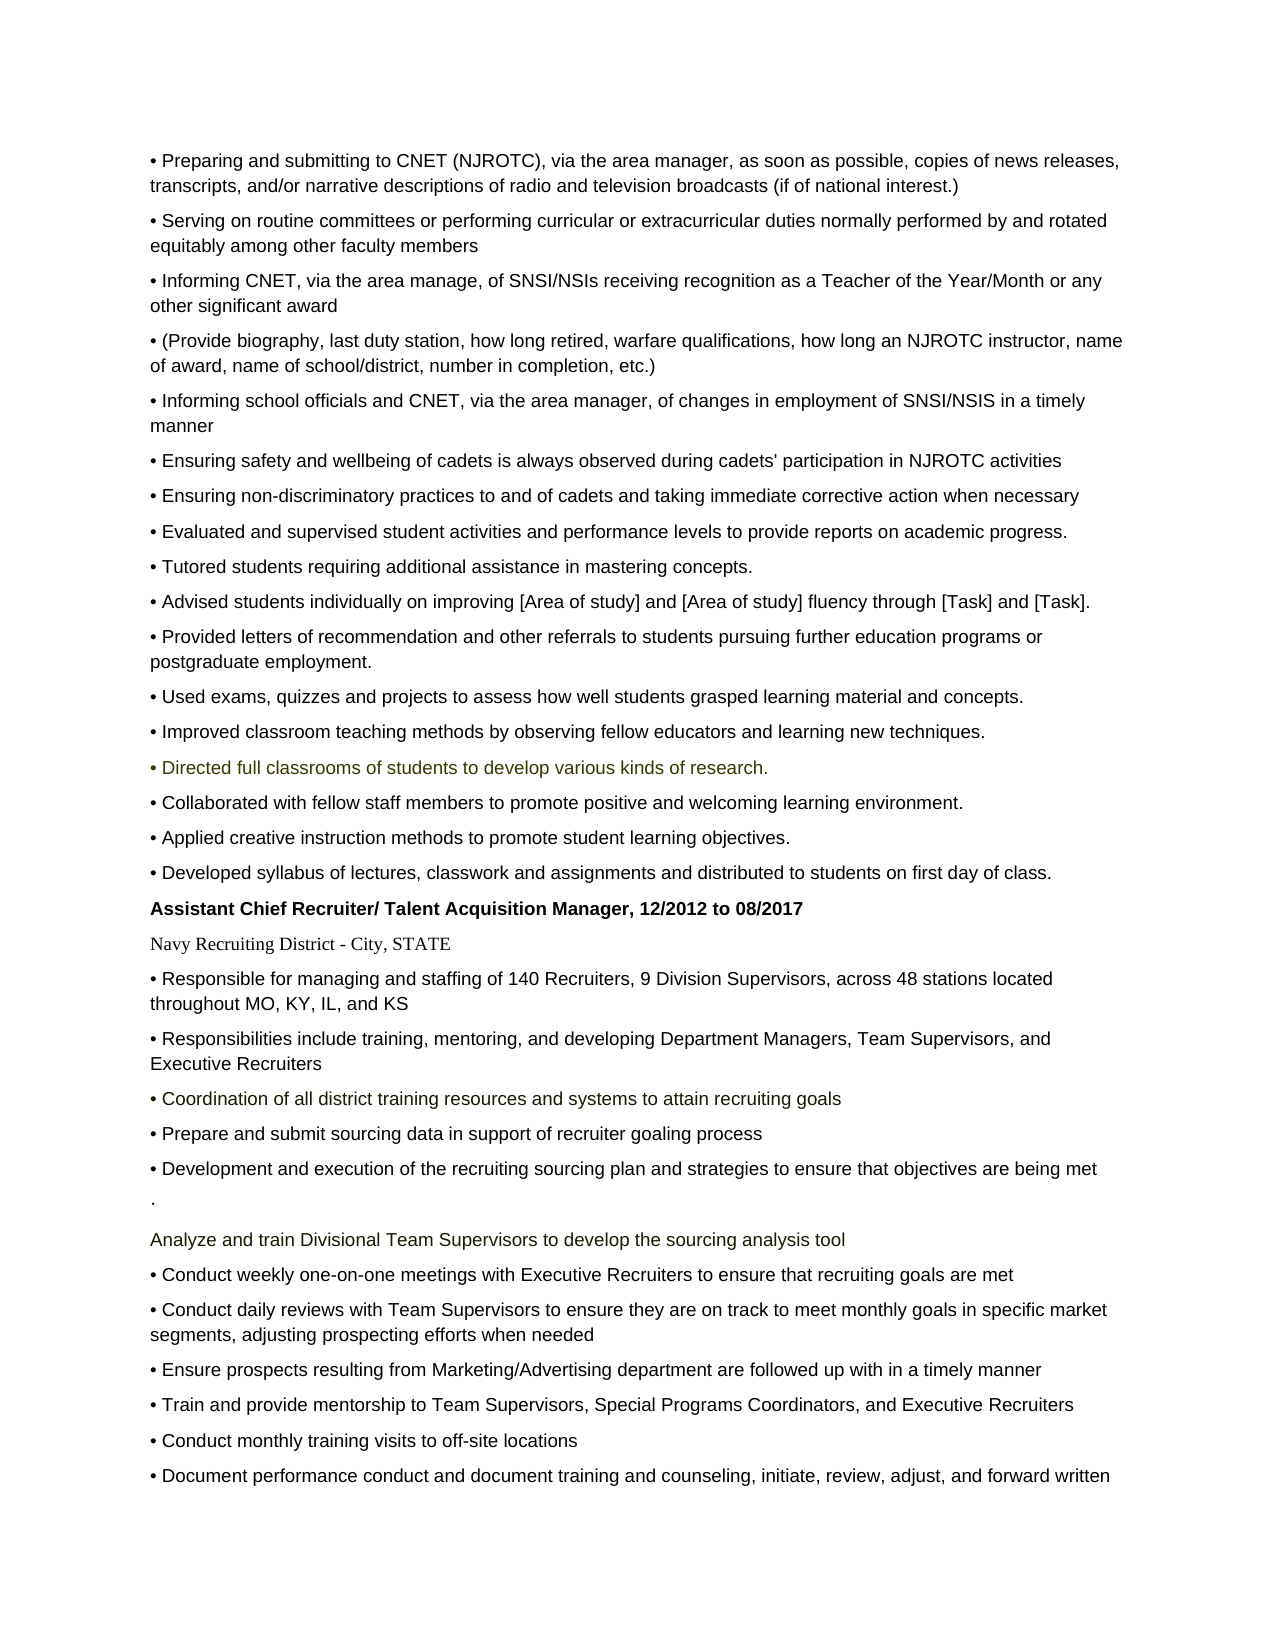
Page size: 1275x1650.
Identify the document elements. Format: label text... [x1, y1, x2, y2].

text • Train and provide mentorship to Team Supervisors, Special Programs Coordinators, and Executive Recruiters [150, 1394, 1125, 1416]
text • Advised students individually on improving [Area of study] and [Area of study] fluency through [Task] and [Task]. [150, 591, 1125, 612]
text • Conduct monthly training visits to off-site locations [150, 1429, 1125, 1451]
text • Prepare and submit sourcing data in support of recruiter goaling process [150, 1123, 1125, 1144]
text • Conduct daily reviews with Team Supervisors to ensure they are on track to meet monthly goals in specific market segments, adjusting prospecting efforts when needed [150, 1299, 1125, 1345]
text Navy Recruiting District - City, STATE [150, 932, 1125, 954]
text Assistant Chief Recruiter/ Talent Acquisition Manager, 12/2012 to 08/2017 [150, 897, 1125, 919]
text • Preparing and submitting to CNET (NJROTC), via the area manager, as soon as possible, copies of news releases, transcripts, and/or narrative descriptions of radio and television broadcasts (if of national interest.) [150, 150, 1125, 196]
text • Informing CNET, via the area manage, of SNSI/NSIs receiving recognition as a Teacher of the Year/Month or any other significant award [150, 270, 1125, 316]
text Analyze and train Divisional Team Supervisors to develop the sourcing analysis tool [150, 1228, 1125, 1250]
text • Development and execution of the recruiting sourcing plan and strategies to ensure that objectives are being met [150, 1158, 1125, 1180]
text • Provided letters of recommendation and other referrals to students pursuing further education programs or postgraduate employment. [150, 626, 1125, 672]
text • Directed full classrooms of students to develop various kinds of research. [150, 756, 1125, 778]
text • Informing school officials and CNET, via the area manager, of changes in employment of SNSI/NSIS in a timely manner [150, 390, 1125, 436]
text • Tutored students requiring additional assistance in mastering concepts. [150, 556, 1125, 577]
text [150, 1464, 1125, 1486]
text • Coordination of all district training resources and systems to attain recruiting goals [150, 1088, 1125, 1109]
text • Ensure prospects resulting from Marketing/Advertising department are followed up with in a timely manner [150, 1359, 1125, 1381]
text • Applied creative instruction methods to promote student learning objectives. [150, 827, 1125, 848]
text • Collaborated with fellow staff members to promote positive and welcoming learning environment. [150, 792, 1125, 813]
text • Used exams, quizzes and projects to assess how well students grasped learning material and concepts. [150, 686, 1125, 708]
text · [150, 1193, 1125, 1215]
text • Evaluated and supervised student activities and performance levels to provide reports on academic progress. [150, 520, 1125, 542]
text • Ensuring non-discriminatory practices to and of cadets and taking immediate corrective action when necessary [150, 485, 1125, 507]
text • (Provide biography, last duty station, how long retired, warfare qualifications, how long an NJROTC instructor, name of award, name of school/district, number in completion, etc.) [150, 330, 1125, 376]
text • Responsible for managing and staffing of 140 Recruiters, 9 Division Supervisors, across 48 stations located throughout MO, KY, IL, and KS [150, 968, 1125, 1014]
text • Responsibilities include training, mentoring, and developing Department Managers, Team Supervisors, and Executive Recruiters [150, 1028, 1125, 1074]
text • Conduct weekly one-on-one meetings with Executive Recruiters to ensure that recruiting goals are met [150, 1264, 1125, 1285]
text • Ensuring safety and wellbeing of cadets is always observed during cadets' participation in NJROTC activities [150, 450, 1125, 472]
text • Developed syllabus of lectures, classwork and assignments and distributed to students on first day of class. [150, 862, 1125, 884]
text • Improved classroom teaching methods by observing fellow educators and learning new techniques. [150, 721, 1125, 743]
text • Serving on routine committees or performing curricular or extracurricular duties normally performed by and rotated equitably among other faculty members [150, 210, 1125, 256]
